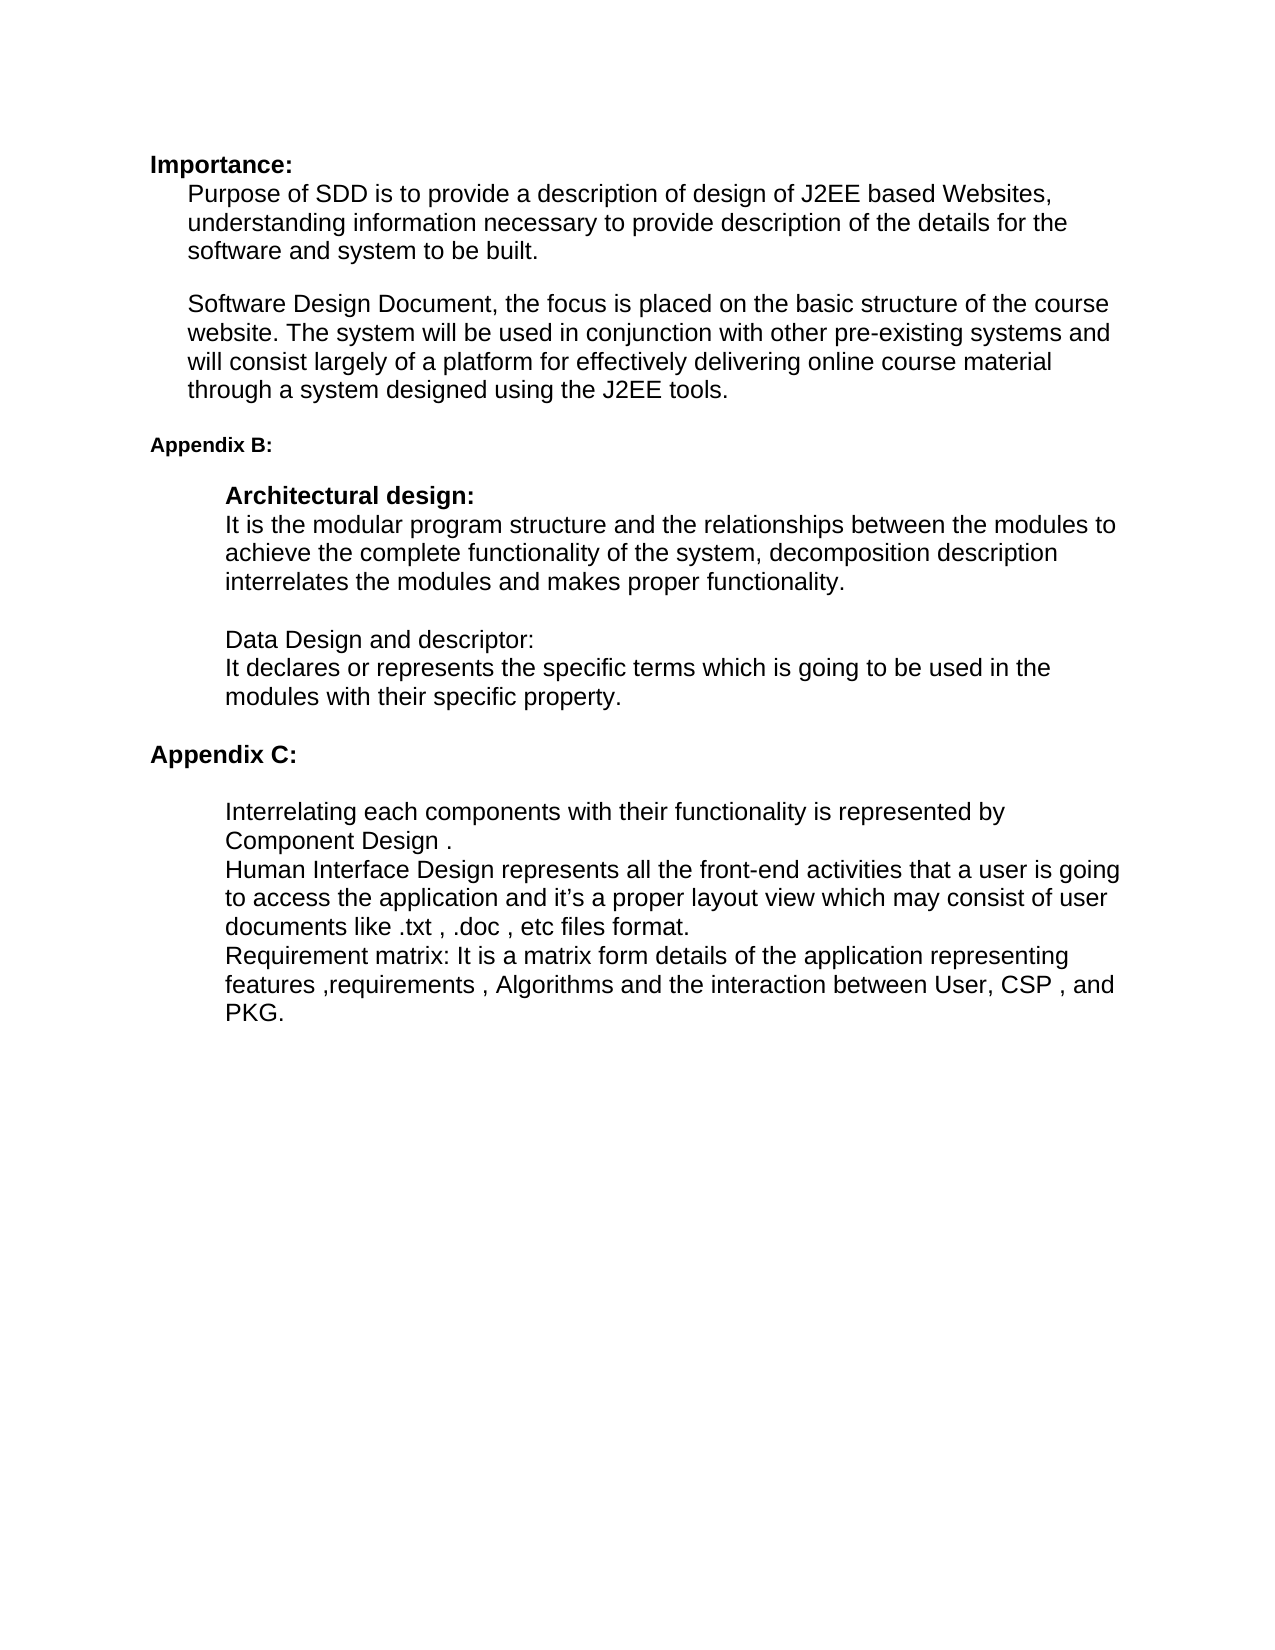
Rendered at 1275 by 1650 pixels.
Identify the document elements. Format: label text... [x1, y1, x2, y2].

text Human Interface Design represents all the front-end activities that a user is going to access the application and it’s a proper layout view which may consist of user documents like .txt , .doc , etc files format. [225, 855, 1125, 941]
text Appendix C: [150, 740, 1125, 768]
text Interrelating each components with their functionality is represented by Component Design . [225, 797, 1125, 855]
text Requirement matrix: It is a matrix form details of the application representing features ,requirements , Algorithms and the interaction between User, CSP , and PKG. [225, 941, 1125, 1027]
text Software Design Document, the focus is placed on the basic structure of the course website. The system will be used in conjunction with other pre-existing systems and will consist largely of a platform for effectively delivering online course material through a system designed using the J2EE tools. [187, 289, 1125, 404]
text It is the modular program structure and the relationships between the modules to achieve the complete functionality of the system, decomposition description interrelates the modules and makes proper functionality. [225, 510, 1125, 596]
text Importance: [150, 150, 1125, 179]
text Purpose of SDD is to provide a description of design of J2EE based Websites, understanding information necessary to provide description of the details for the software and system to be built. [187, 179, 1125, 265]
text Data Design and descriptor: [225, 625, 1125, 653]
text Appendix B: [150, 433, 1125, 457]
text Architectural design: [225, 481, 1125, 510]
text It declares or represents the specific terms which is going to be used in the modules with their specific property. [225, 653, 1125, 711]
